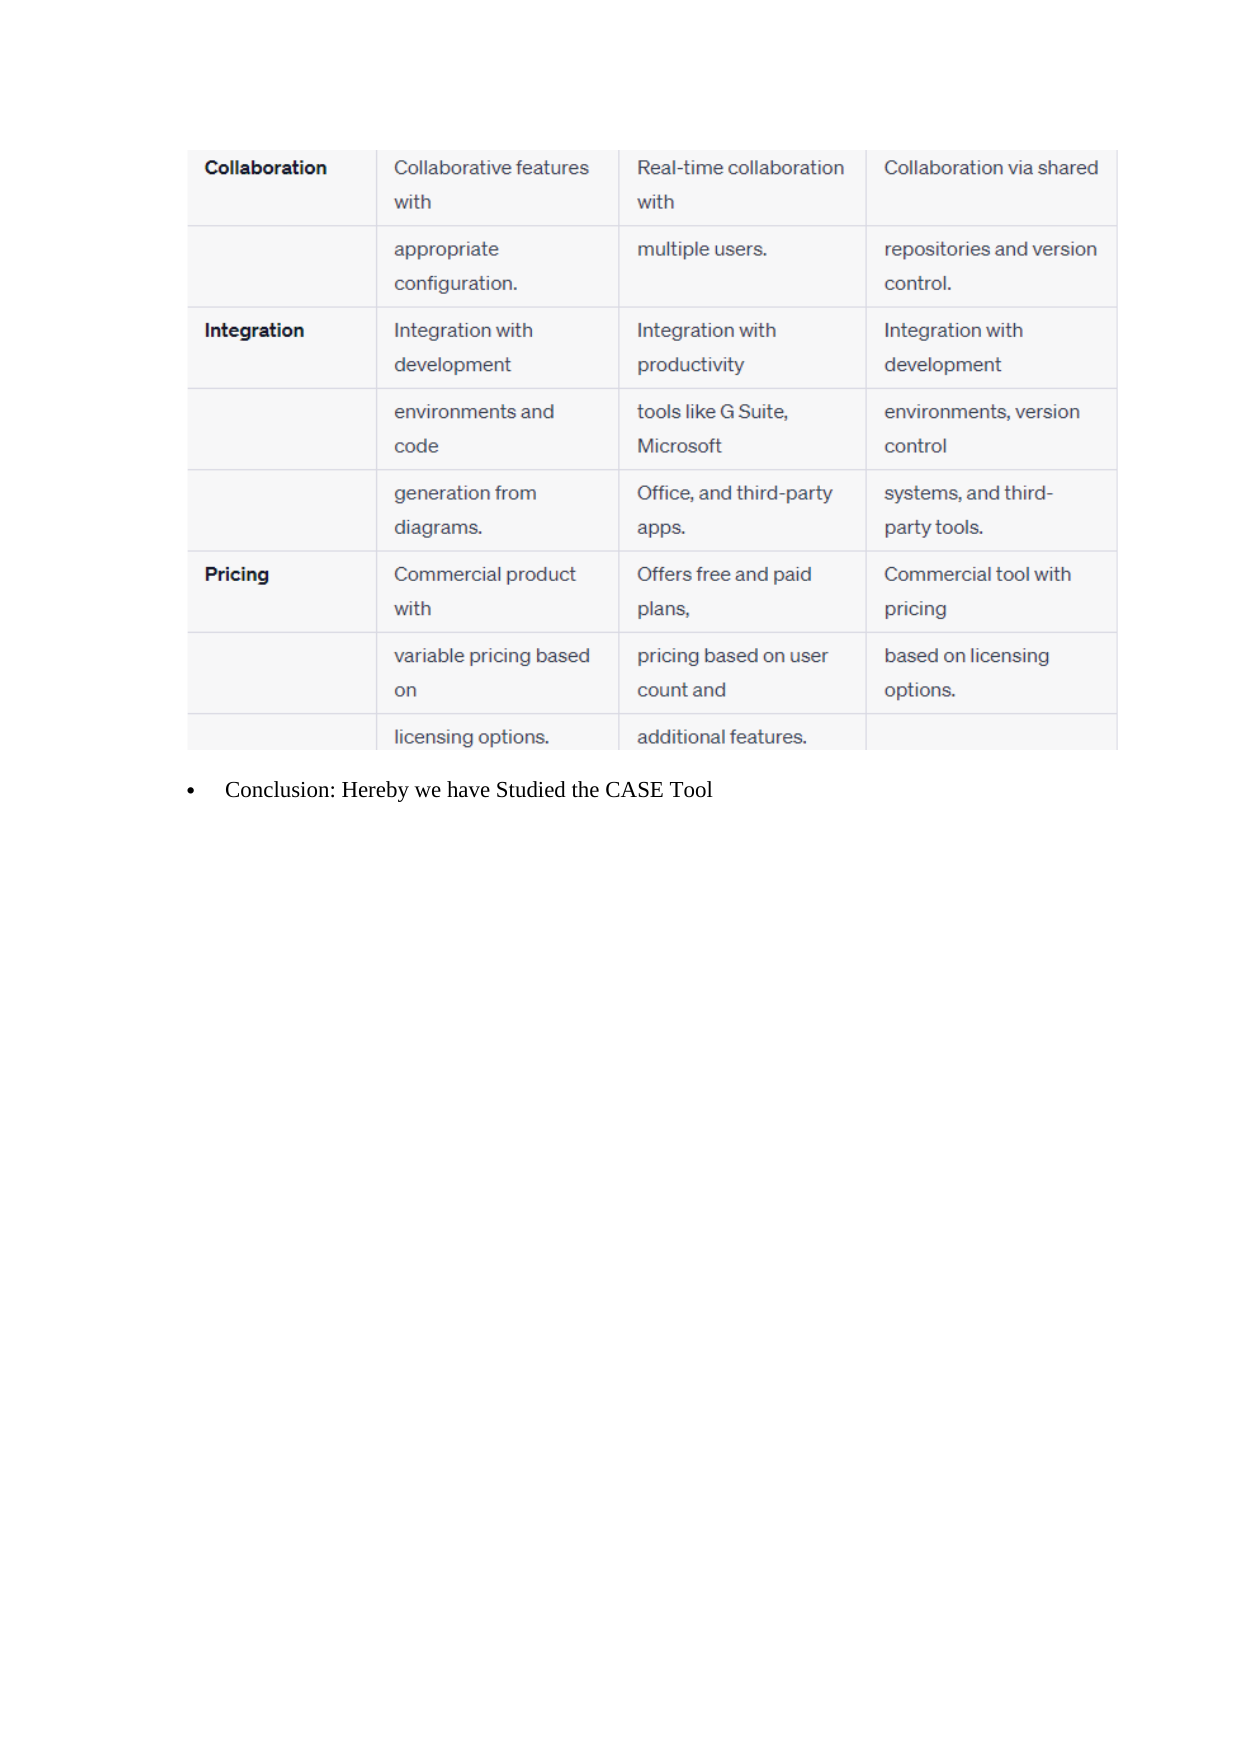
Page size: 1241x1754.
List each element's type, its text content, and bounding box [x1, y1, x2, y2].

picture [187, 150, 1118, 750]
list Conclusion: Hereby we have Studied the CASE Tool [187, 776, 1090, 802]
